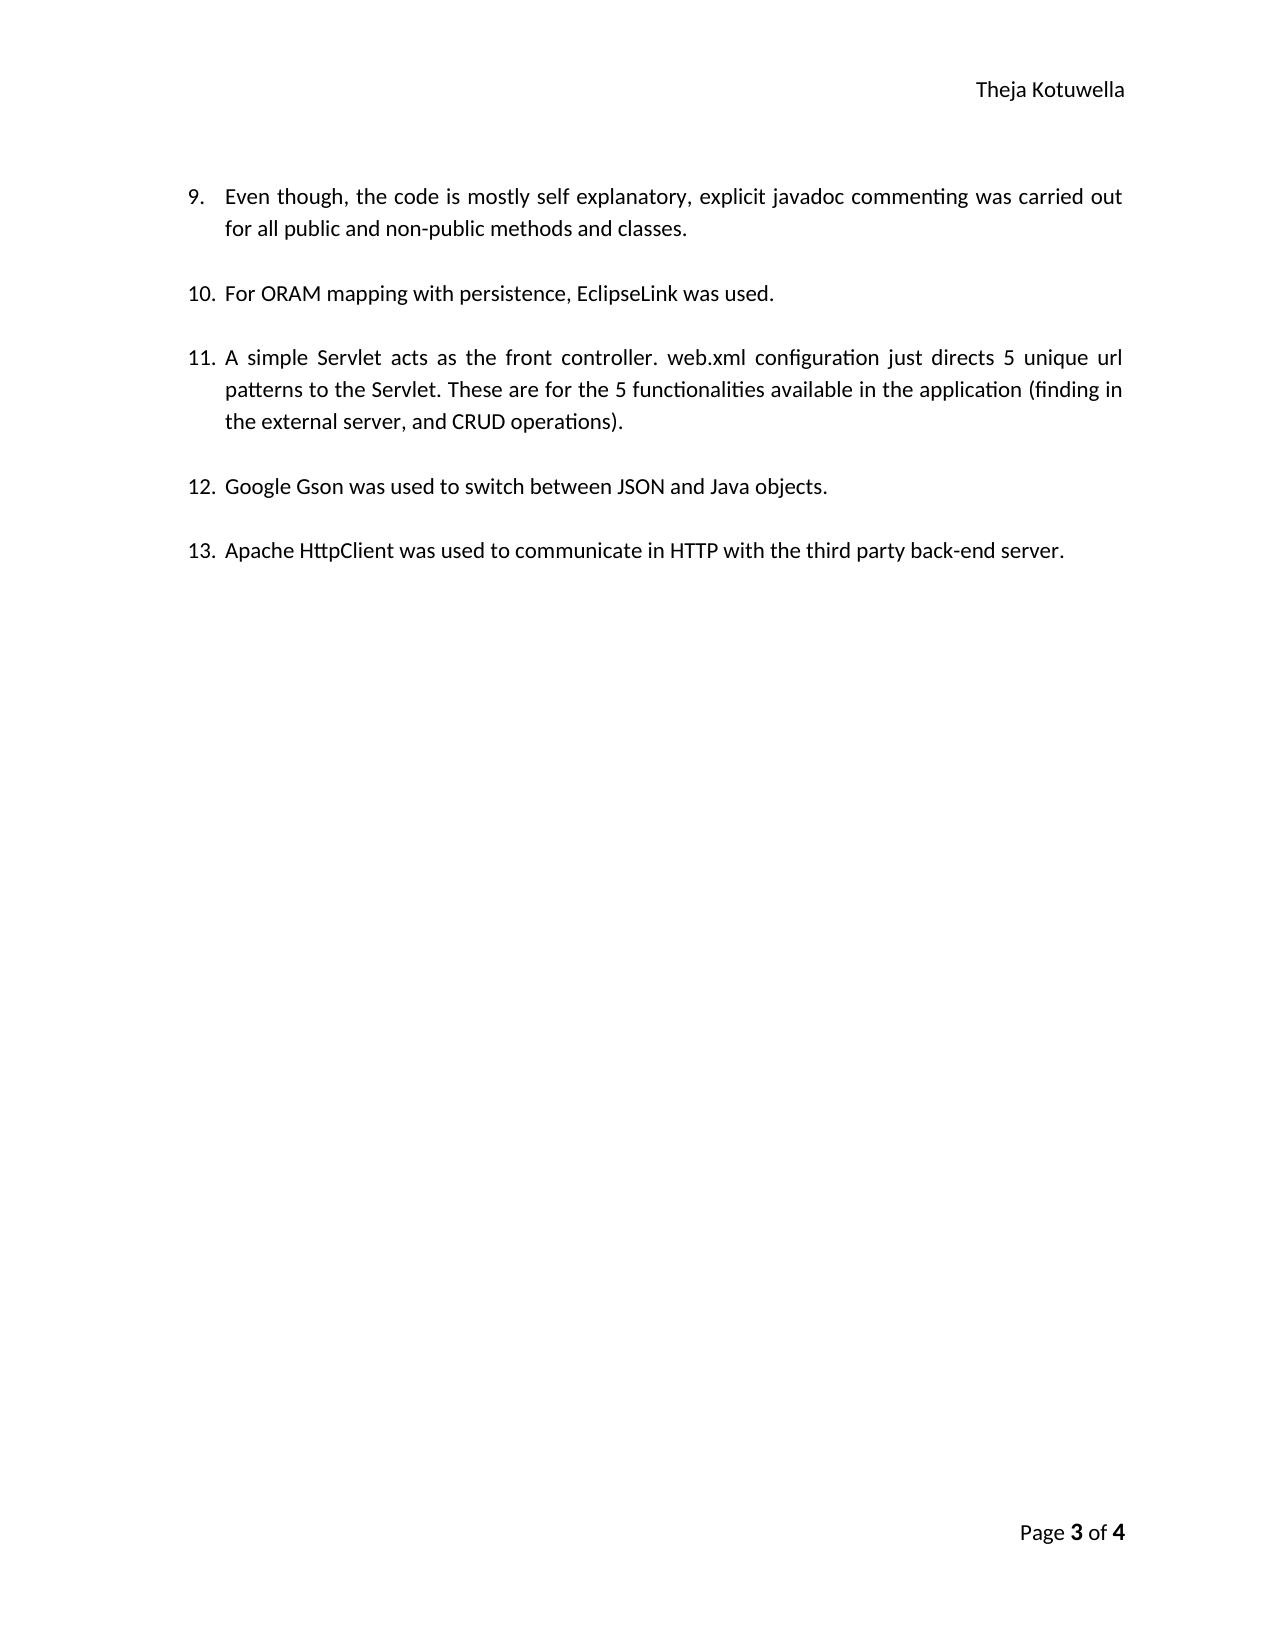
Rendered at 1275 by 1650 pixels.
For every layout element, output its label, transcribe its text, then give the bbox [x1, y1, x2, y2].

list Even though, the code is mostly self explanatory, explicit javadoc commenting was carried out for all public and non-public methods and classes. [187, 182, 1125, 242]
list Google Gson was used to switch between JSON and Java objects. [187, 472, 1125, 500]
list A simple Servlet acts as the front controller. web.xml configuration just directs 5 unique url patterns to the Servlet. These are for the 5 functionalities available in the application (finding in the external server, and CRUD operations). [187, 343, 1125, 436]
list For ORAM mapping with persistence, EclipseLink was used. [187, 279, 1125, 307]
list Apache HttpClient was used to communicate in HTTP with the third party back-end server. [187, 536, 1125, 564]
